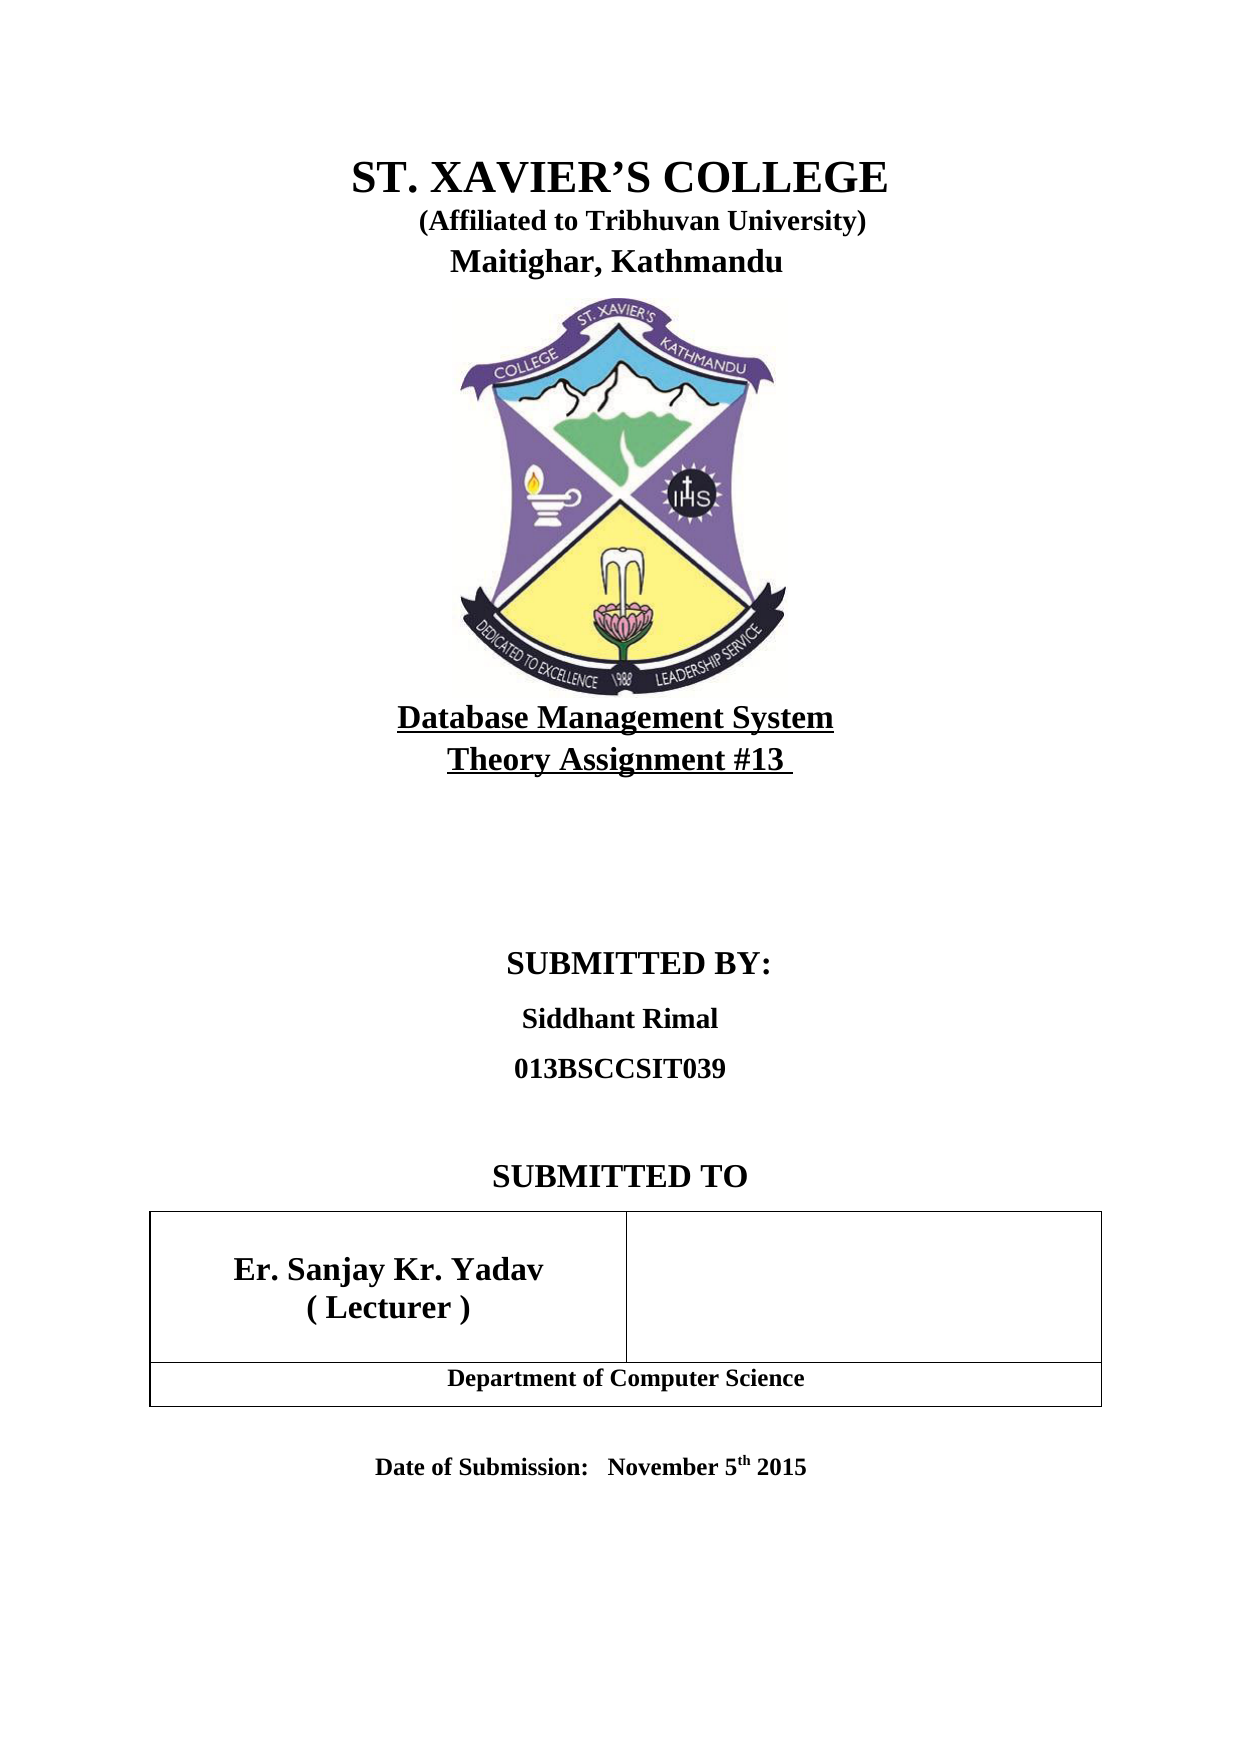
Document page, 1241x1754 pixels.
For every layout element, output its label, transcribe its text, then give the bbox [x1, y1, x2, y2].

table_cell Department of Computer Science [151, 1363, 1101, 1406]
text Theory Assignment #13 [66, 739, 1090, 777]
list SUBMITTED BY: [150, 943, 1090, 982]
text Siddhant Rimal [150, 1001, 1090, 1034]
table_header Er. Sanjay Kr. Yadav ( Lecturer ) [151, 1212, 626, 1362]
table_header [627, 1212, 1101, 1362]
text 013BSCCSIT039 [150, 1051, 1090, 1084]
text ST. XAVIER’S COLLEGE [150, 150, 1090, 203]
text Date of Submission: November 5th 2015 [300, 1452, 1090, 1481]
text Maitighar, Kathmandu [150, 241, 1090, 279]
picture [452, 298, 789, 698]
text SUBMITTED TO [150, 1156, 1090, 1194]
text Database Management System [66, 698, 1090, 736]
text (Affiliated to Tribhuvan University) [300, 203, 1090, 236]
